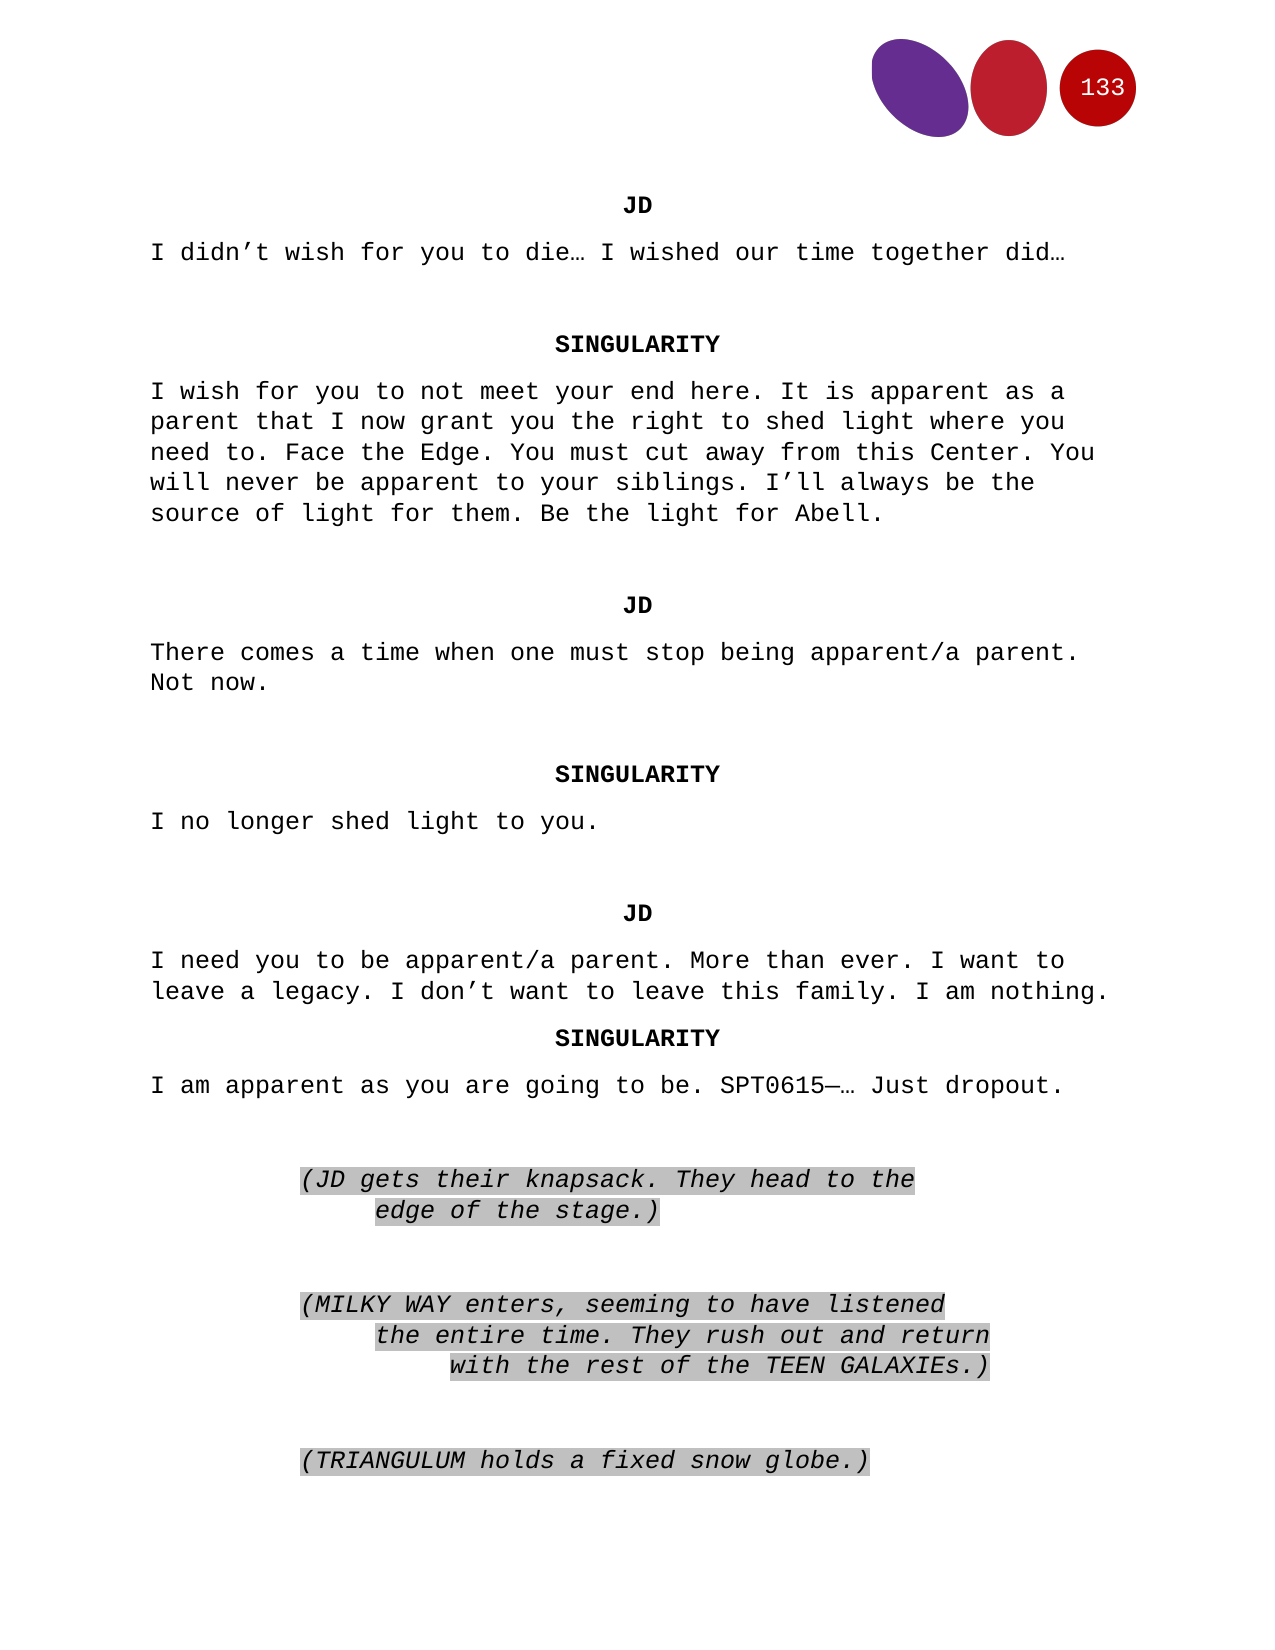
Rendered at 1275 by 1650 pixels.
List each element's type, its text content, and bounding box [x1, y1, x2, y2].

text I am apparent as you are going to be. SPT0615—… Just dropout. [150, 1073, 1125, 1101]
text I need you to be apparent/a parent. More than ever. I want to leave a legacy. I don’t want to leave this family. I am nothing. [150, 948, 1125, 1007]
text JD [150, 901, 1125, 929]
text (MILKY WAY enters, seeming to have listened the entire time. They rush out and return with the rest of the TEEN GALAXIEs.) [150, 1292, 1125, 1381]
picture [871, 39, 1136, 137]
text (TRIANGULUM holds a fixed snow globe.) [150, 1447, 1125, 1476]
text I didn’t wish for you to die… I wished our time together did… [150, 239, 1125, 268]
text JD [150, 192, 1125, 221]
text There comes a time when one must stop being apparent/a parent. Not now. [150, 639, 1125, 698]
text I wish for you to not meet your end here. It is apparent as a parent that I now grant you the right to shed light where you need to. Face the Edge. You must cut away from this Center. You will never be apparent to your siblings. I’ll always be the source of light for them. Be the light for Abell. [150, 378, 1125, 529]
text SINGULARITY [150, 331, 1125, 359]
text (JD gets their knapsack. They head to the edge of the stage.) [150, 1167, 1125, 1226]
text SINGULARITY [150, 762, 1125, 790]
text SINGULARITY [150, 1026, 1125, 1054]
text JD [150, 592, 1125, 621]
text I no longer shed light to you. [150, 809, 1125, 837]
